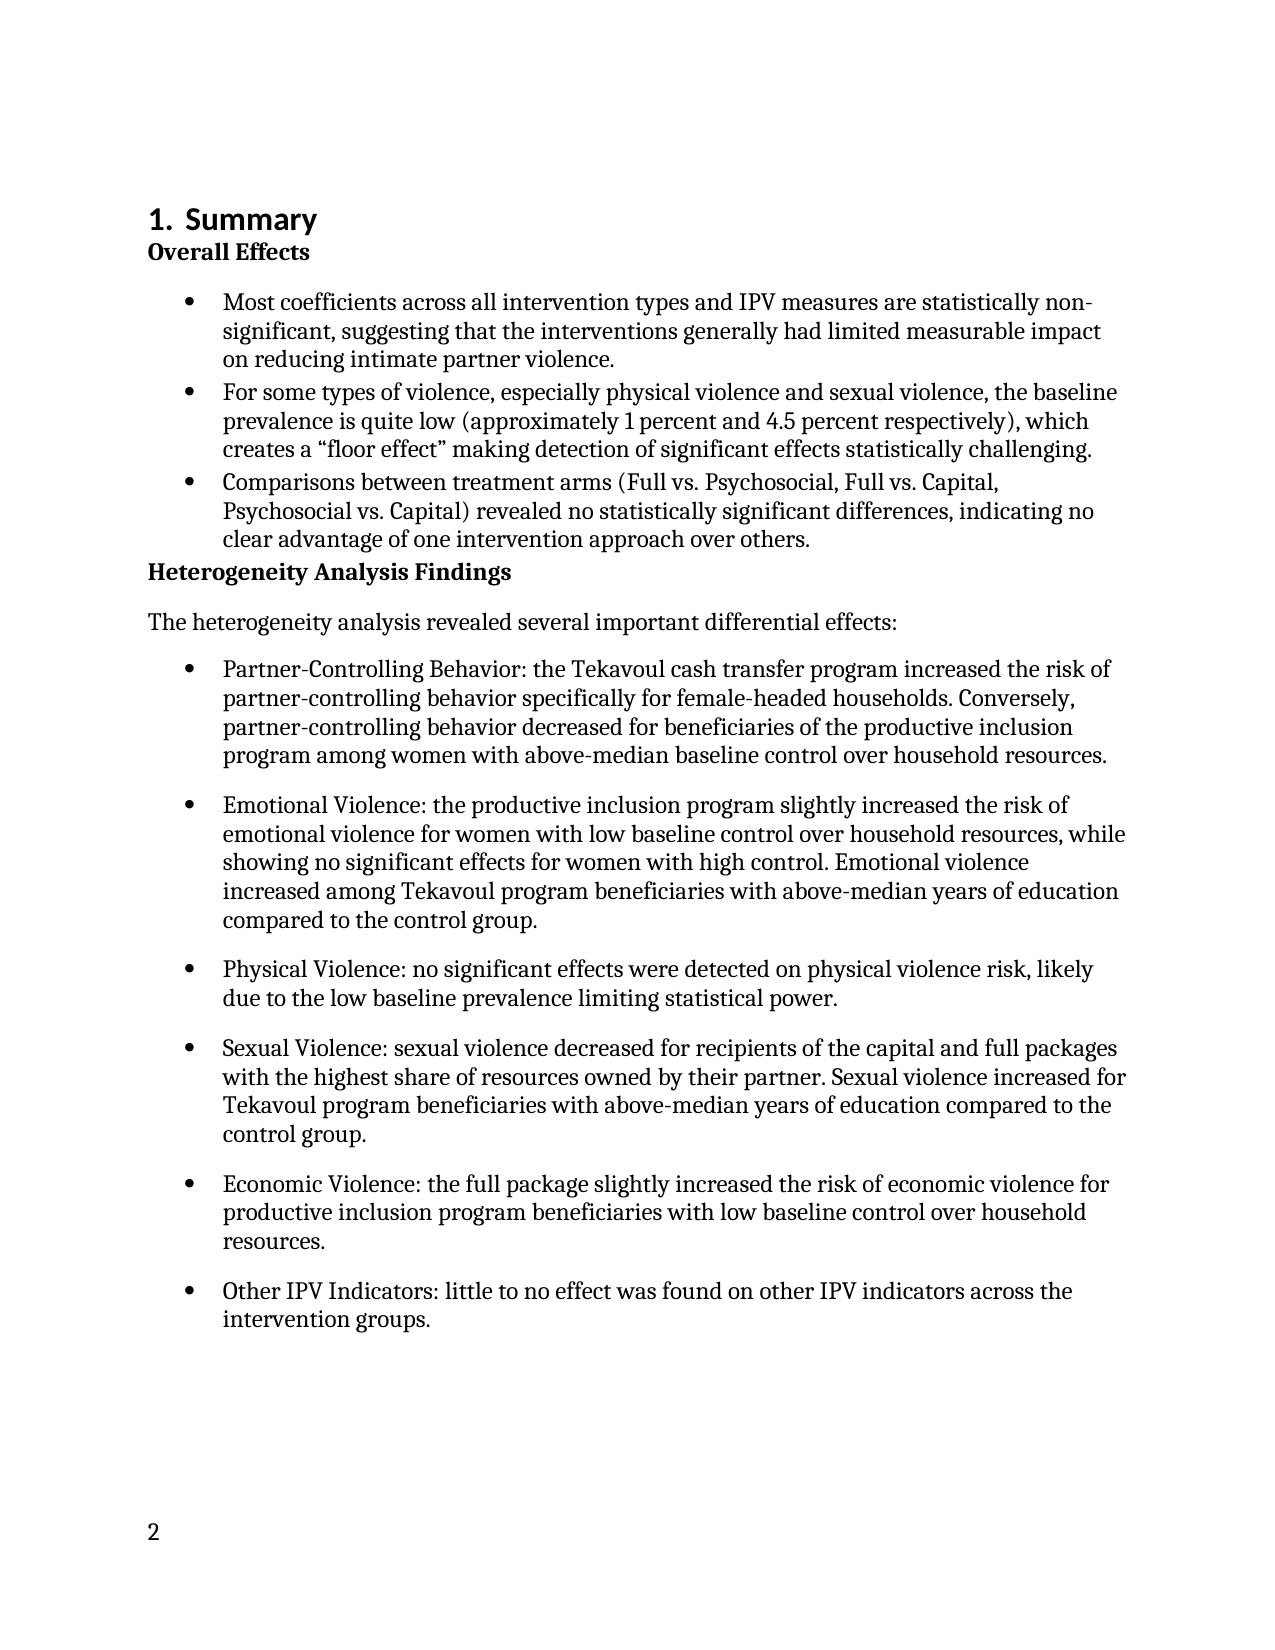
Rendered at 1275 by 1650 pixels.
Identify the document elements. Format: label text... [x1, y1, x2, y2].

text The heterogeneity analysis revealed several important differential effects: [148, 607, 1127, 636]
list Comparisons between treatment arms (Full vs. Psychosocial, Full vs. Capital, Psychosocial vs. Capital) revealed no statistically significant differences, indicating no clear advantage of one intervention approach over others. [185, 468, 1127, 554]
list Economic Violence: the full package slightly increased the risk of economic violence for productive inclusion program beneficiaries with low baseline control over household resources. [185, 1169, 1127, 1256]
list Emotional Violence: the productive inclusion program slightly increased the risk of emotional violence for women with low baseline control over household resources, while showing no significant effects for women with high control. Emotional violence increased among Tekavoul program beneficiaries with above-median years of education compared to the control group. [185, 791, 1127, 934]
text Heterogeneity Analysis Findings [148, 558, 1127, 587]
list Other IPV Indicators: little to no effect was found on other IPV indicators across the intervention groups. [185, 1277, 1127, 1334]
list Sexual Violence: sexual violence decreased for recipients of the capital and full packages with the highest share of resources owned by their partner. Sexual violence increased for Tekavoul program beneficiaries with above-median years of education compared to the control group. [185, 1034, 1127, 1149]
subtitle Summary [148, 198, 1127, 238]
list For some types of violence, especially physical violence and sexual violence, the baseline prevalence is quite low (approximately 1 percent and 4.5 percent respectively), which creates a “floor effect” making detection of significant effects statistically challenging. [185, 378, 1127, 464]
list Most coefficients across all intervention types and IPV measures are statistically non-significant, suggesting that the interventions generally had limited measurable impact on reducing intimate partner violence. [185, 288, 1127, 374]
text Overall Effects [148, 238, 1127, 267]
list Partner-Controlling Behavior: the Tekavoul cash transfer program increased the risk of partner-controlling behavior specifically for female-headed households. Conversely, partner-controlling behavior decreased for beneficiaries of the productive inclusion program among women with above-median baseline control over household resources. [185, 655, 1127, 770]
list Physical Violence: no significant effects were detected on physical violence risk, likely due to the low baseline prevalence limiting statistical power. [185, 955, 1127, 1013]
